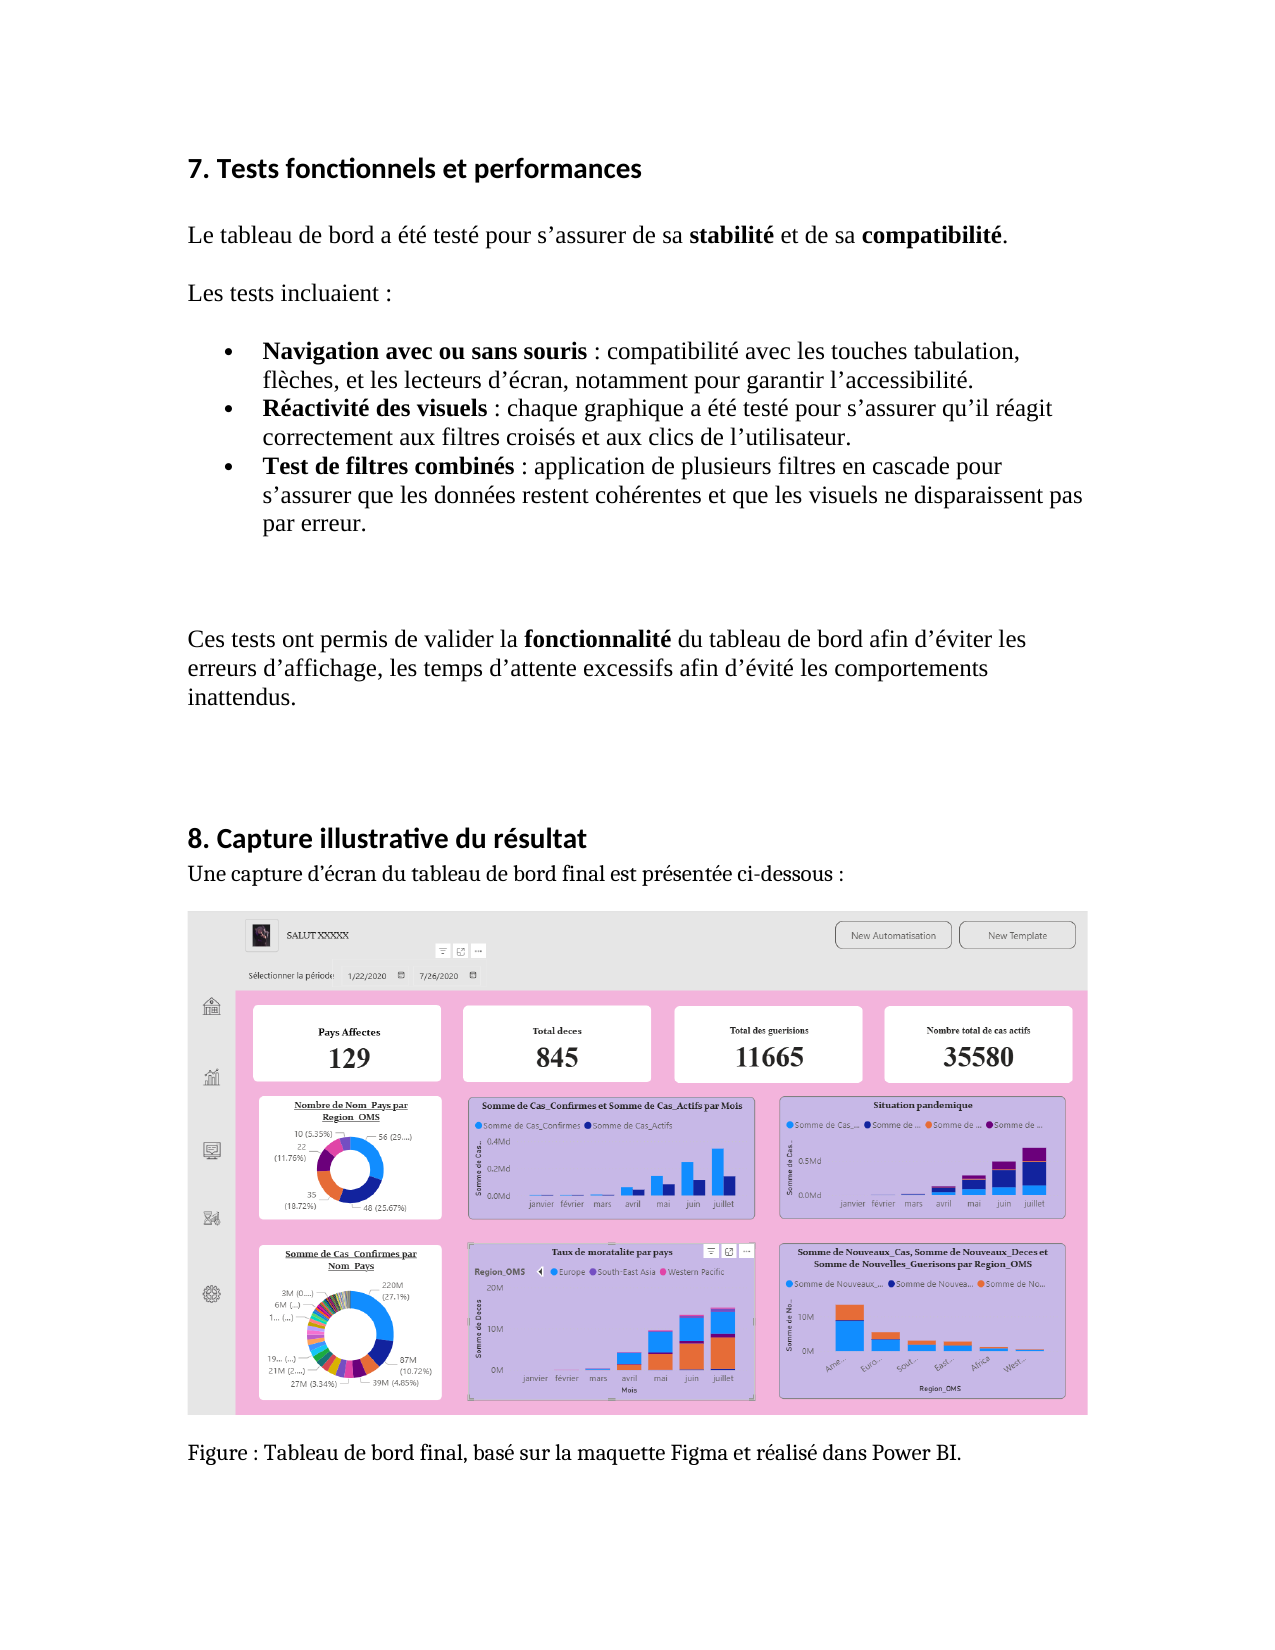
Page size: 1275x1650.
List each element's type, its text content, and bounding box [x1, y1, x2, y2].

picture [187, 970, 1088, 1474]
text Une capture d’écran du tableau de bord final est présentée ci-dessous : [187, 919, 1087, 946]
list Test de filtres combinés : application de plusieurs filtres en cascade pour s’assurer que les données restent cohérentes et que les visuels ne disparaissent pas par erreur. [225, 509, 1087, 596]
text Les tests incluaient : [187, 278, 1087, 307]
subtitle 7. Tests fonctionnels et performances [187, 150, 1087, 186]
list Navigation avec ou sans souris : compatibilité avec les touches tabulation, flèches, et les lecteurs d’écran, notamment pour garantir l’accessibilité. [225, 336, 1087, 393]
list Réactivité des visuels : chaque graphique a été testé pour s’assurer qu’il réagit correctement aux filtres croisés et aux clics de l’utilisateur. [225, 423, 1087, 480]
text Ces tests ont permis de valider la fonctionnalité du tableau de bord afin d’éviter les erreurs d’affichage, les temps d’attente excessifs afin d’évité les comportements inattendus. [187, 683, 1087, 769]
subtitle 8. Capture illustrative du résultat [187, 878, 1087, 914]
text Le tableau de bord a été testé pour s’assurer de sa stabilité et de sa compatibilité. [187, 220, 1087, 249]
